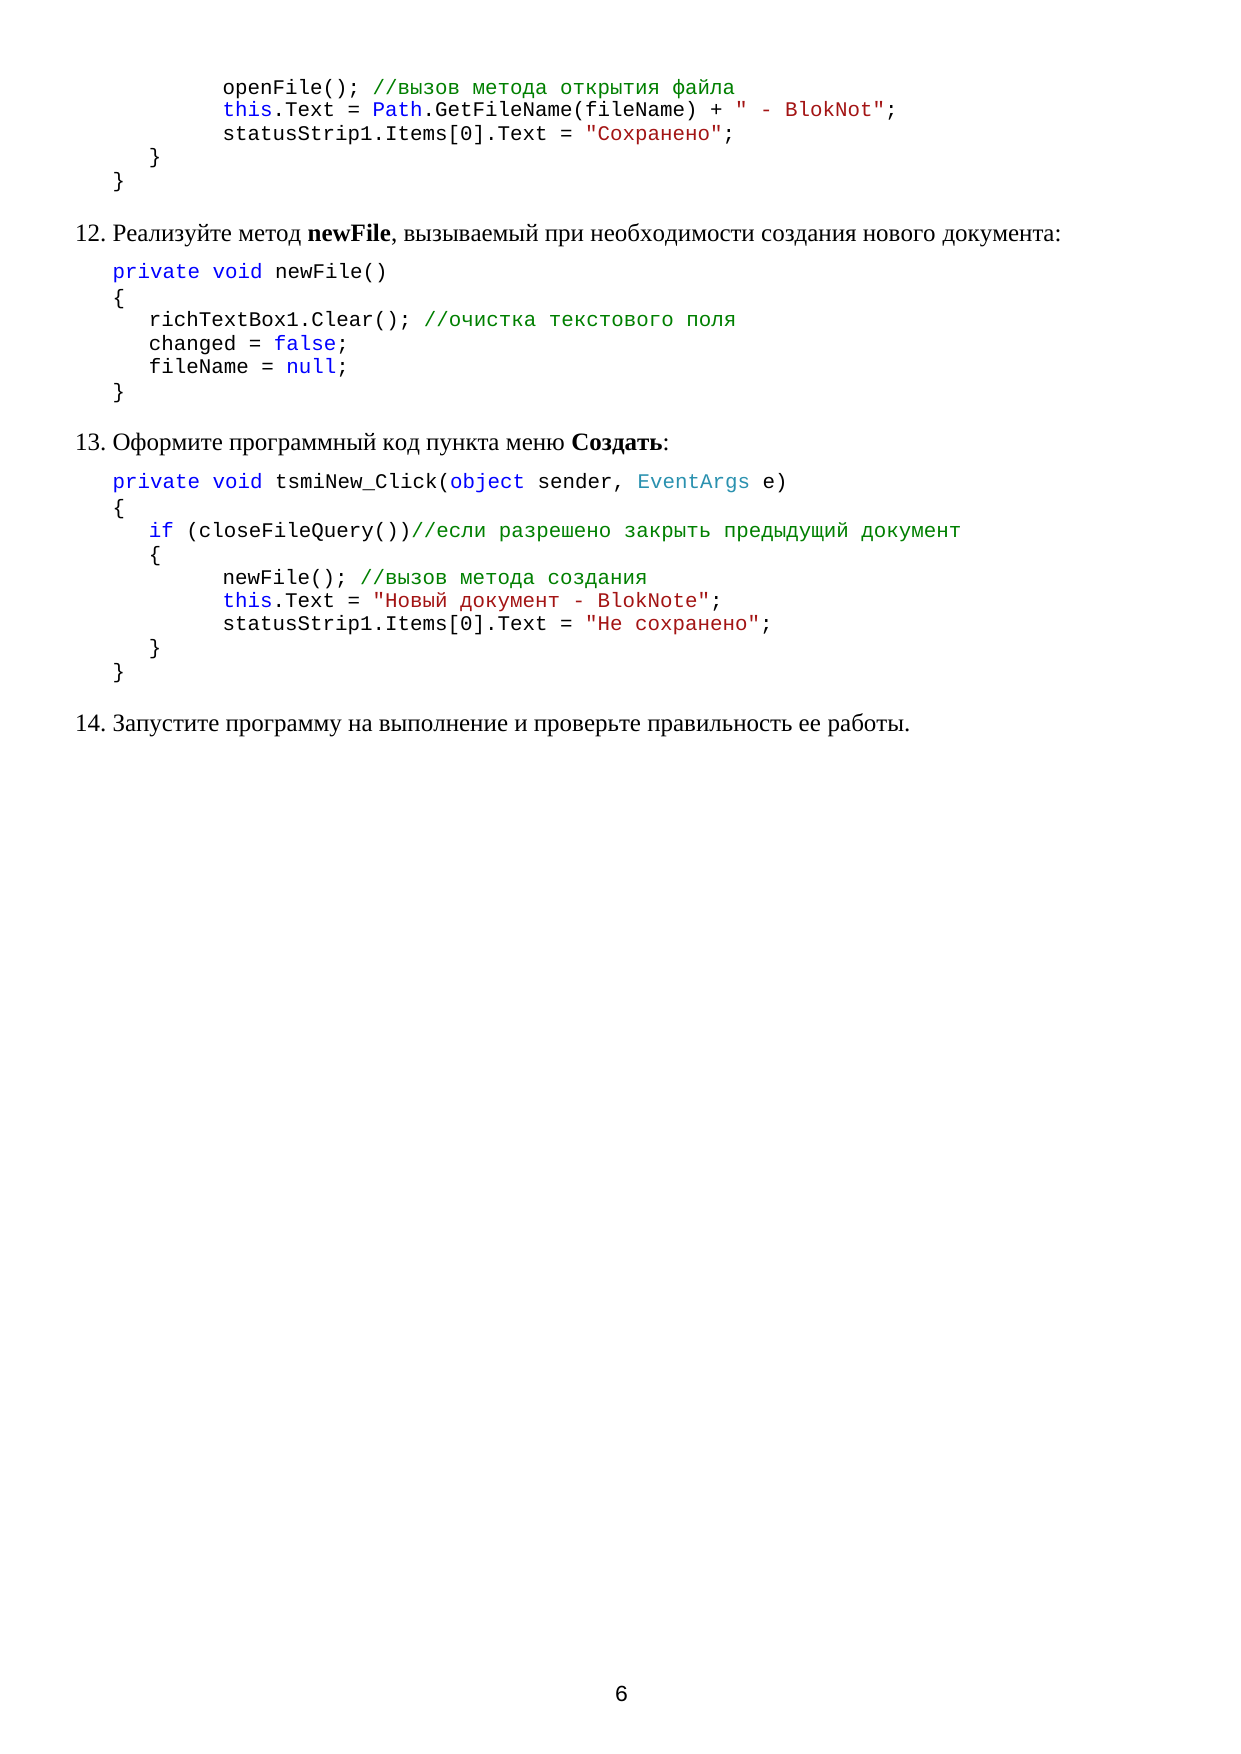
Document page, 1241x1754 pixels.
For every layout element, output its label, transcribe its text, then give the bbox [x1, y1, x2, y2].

text newFile(); //вызов метода создания [222, 566, 1173, 589]
text if (closeFileQuery())//если разрешено закрыть предыдущий документ [149, 519, 1173, 542]
subtitle Запустите программу на выполнение и проверьте правильность ее работы. [75, 708, 1173, 737]
text openFile(); //вызов метода открытия файла [222, 75, 1173, 99]
text { [112, 285, 1173, 309]
text } [112, 661, 1173, 684]
subtitle Оформите программный код пункта меню Создать: [75, 427, 1173, 456]
text } [112, 380, 1173, 403]
text { [112, 495, 1173, 519]
text } [149, 637, 1173, 661]
subtitle Реализуйте метод newFile, вызываемый при необходимости создания нового документа: [75, 218, 1173, 246]
text private void newFile() [112, 262, 1173, 285]
text private void tsmiNew_Click(object sender, EventArgs e) [112, 471, 1173, 495]
text } [149, 146, 1173, 170]
text { [149, 542, 1173, 566]
text richTextBox1.Clear(); //очистка текстового поля [149, 309, 1173, 332]
text this.Text = "Новый документ - BlokNote"; statusStrip1.Items[0].Text = "Не сохранено"; [222, 589, 775, 637]
text } [112, 170, 1173, 194]
text this.Text = Path.GetFileName(fileName) + " - BlokNot"; statusStrip1.Items[0].Text = "Сохранено"; [222, 99, 1173, 146]
text changed = false; fileName = null; [149, 333, 351, 380]
